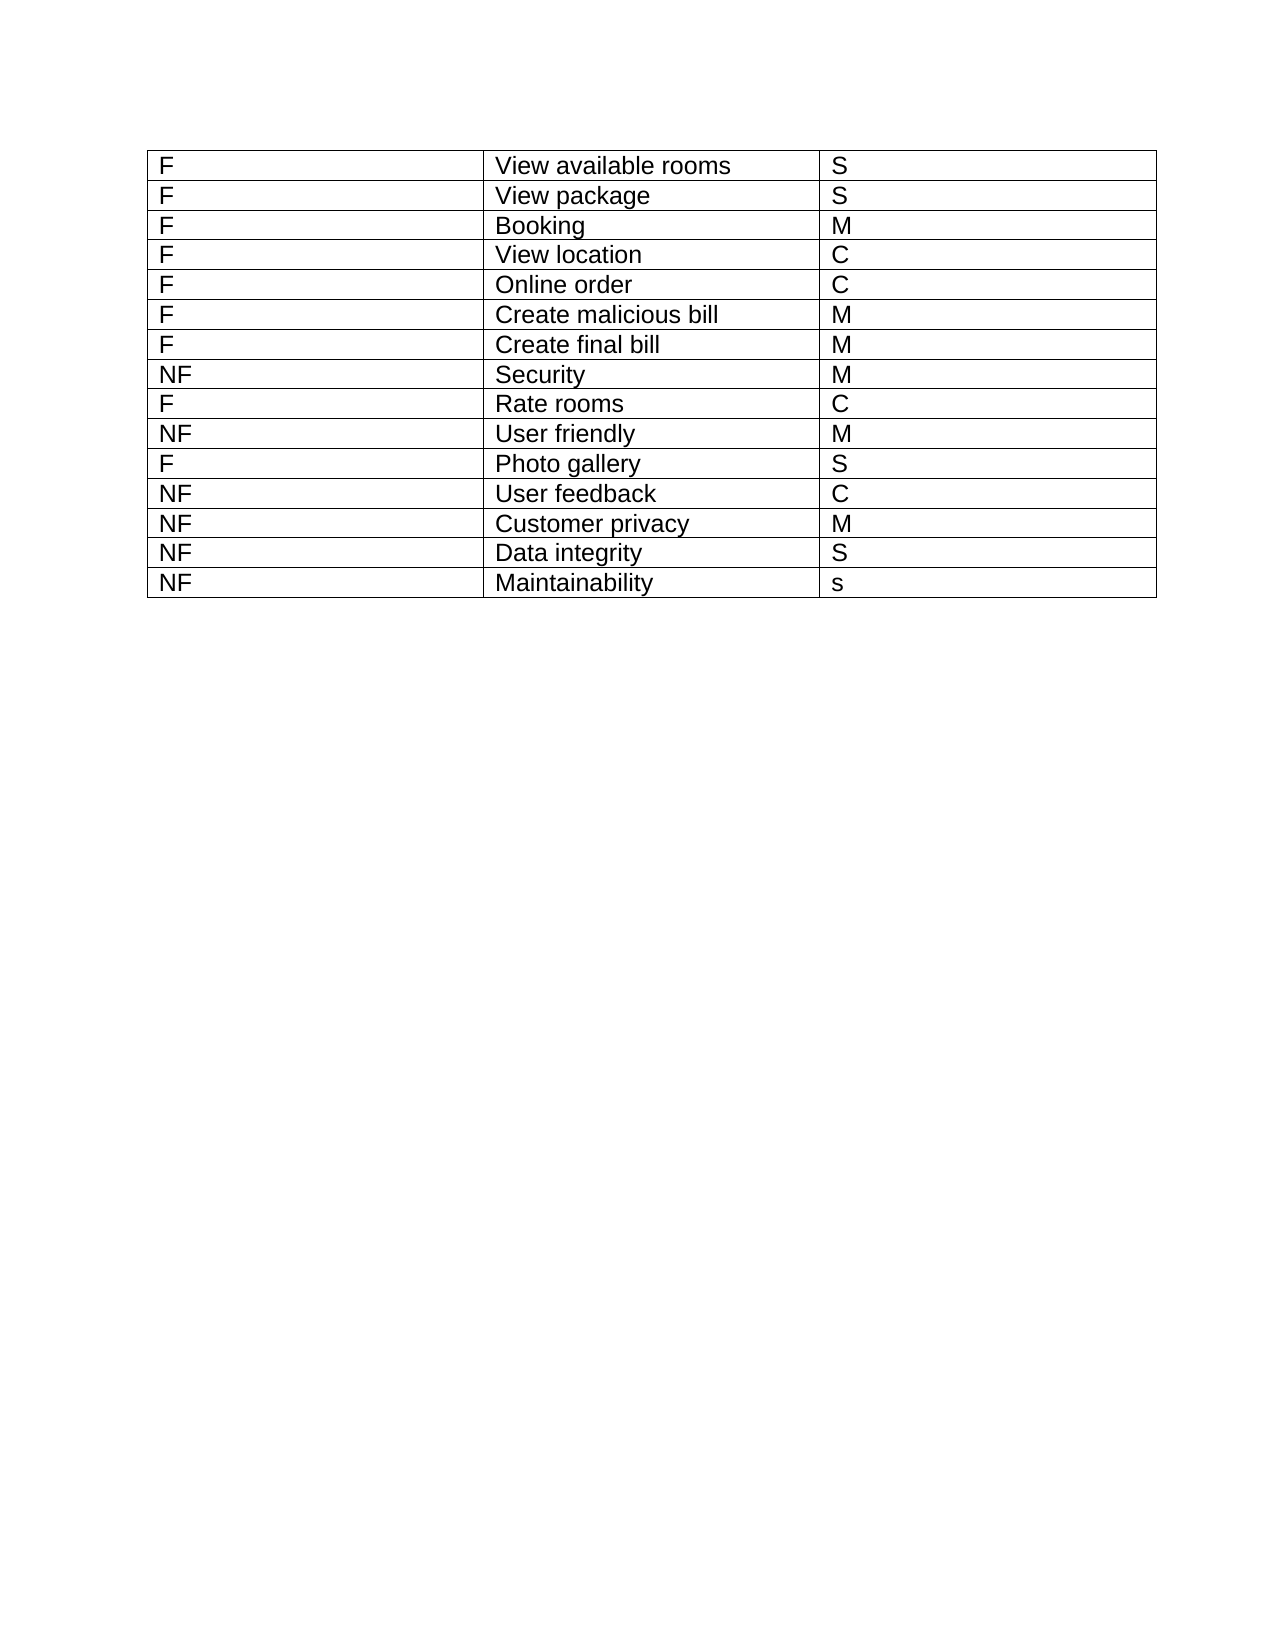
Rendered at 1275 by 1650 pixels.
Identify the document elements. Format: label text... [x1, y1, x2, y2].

table_cell M [820, 211, 1156, 239]
table_cell Online order [484, 270, 819, 299]
table_cell F [148, 330, 483, 358]
table_cell Security [484, 360, 819, 388]
table_cell Maintainability [484, 568, 819, 597]
table_cell Rate rooms [484, 389, 819, 418]
table_cell S [820, 538, 1156, 567]
table_cell View package [484, 181, 819, 209]
table_cell F [148, 240, 483, 269]
table_cell Customer privacy [484, 509, 819, 537]
table_cell C [820, 270, 1156, 299]
table_cell User friendly [484, 419, 819, 448]
table_cell C [820, 389, 1156, 418]
table_cell S [820, 151, 1156, 180]
table_cell M [820, 419, 1156, 448]
table_cell s [820, 568, 1156, 597]
table_cell S [820, 449, 1156, 478]
table_cell NF [148, 538, 483, 567]
table_cell M [820, 509, 1156, 537]
table_cell S [820, 181, 1156, 209]
table_cell C [820, 240, 1156, 269]
table_cell Create final bill [484, 330, 819, 358]
table_cell F [148, 181, 483, 209]
table_cell Data integrity [484, 538, 819, 567]
table_cell F [148, 270, 483, 299]
table_cell NF [148, 360, 483, 388]
table_cell F [148, 449, 483, 478]
table_cell Create malicious bill [484, 300, 819, 329]
table_cell NF [148, 568, 483, 597]
table_cell Booking [484, 211, 819, 239]
table_cell NF [148, 479, 483, 507]
table_cell User feedback [484, 479, 819, 507]
table_cell F [148, 151, 483, 180]
table_cell F [148, 389, 483, 418]
table_cell NF [148, 509, 483, 537]
table_cell F [148, 211, 483, 239]
table_cell F [148, 300, 483, 329]
table_cell M [820, 300, 1156, 329]
table_cell M [820, 360, 1156, 388]
table_cell View available rooms [484, 151, 819, 180]
table_cell View location [484, 240, 819, 269]
table_cell M [820, 330, 1156, 358]
table_cell Photo gallery [484, 449, 819, 478]
table_cell C [820, 479, 1156, 507]
table_cell NF [148, 419, 483, 448]
